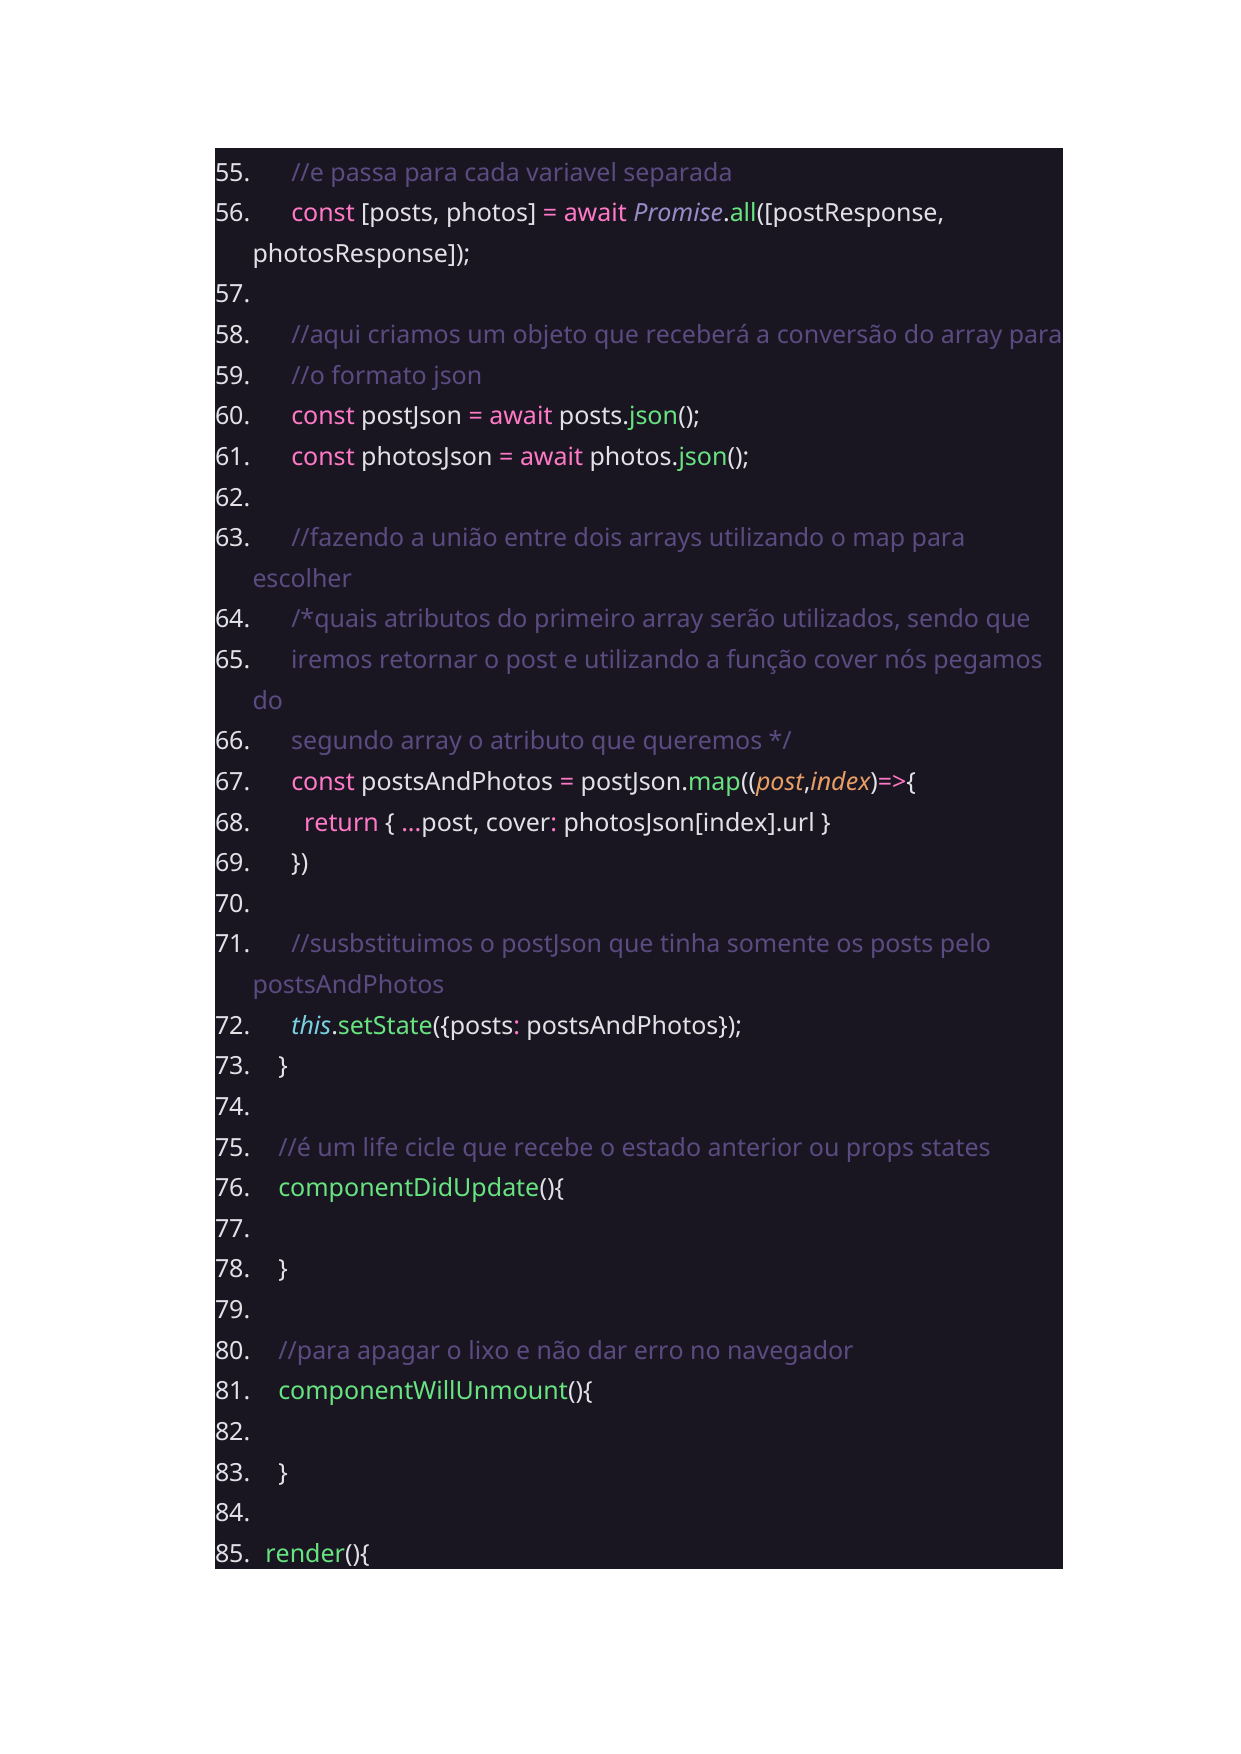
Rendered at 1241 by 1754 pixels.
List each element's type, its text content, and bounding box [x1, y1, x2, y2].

list //e passa para cada variavel separada [215, 148, 1063, 188]
list const postJson = await posts.json(); [215, 391, 1063, 432]
list componentDidUpdate(){ [215, 1163, 1063, 1204]
list const photosJson = await photos.json(); [215, 432, 1063, 473]
list //susbstituimos o postJson que tinha somente os posts pelo postsAndPhotos [215, 919, 1063, 1001]
list /*quais atributos do primeiro array serão utilizados, sendo que [215, 594, 1063, 635]
list const postsAndPhotos = postJson.map((post,index)=>{ [215, 757, 1063, 798]
list componentWillUnmount(){ [215, 1366, 1063, 1407]
list } [215, 1448, 1063, 1488]
list render(){ [215, 1529, 1063, 1569]
list this.setState({posts: postsAndPhotos}); [215, 1001, 1063, 1041]
list } [215, 1244, 1063, 1285]
list //é um life cicle que recebe o estado anterior ou props states [215, 1123, 1063, 1163]
list const [posts, photos] = await Promise.all([postResponse, photosResponse]); [215, 188, 1063, 269]
list return { ...post, cover: photosJson[index].url } [215, 798, 1063, 838]
list } [215, 1041, 1063, 1082]
list }) [215, 838, 1063, 879]
list segundo array o atributo que queremos */ [215, 716, 1063, 757]
list //fazendo a união entre dois arrays utilizando o map para escolher [215, 513, 1063, 594]
list //para apagar o lixo e não dar erro no navegador [215, 1326, 1063, 1366]
list //o formato json [215, 351, 1063, 391]
list iremos retornar o post e utilizando a função cover nós pegamos do [215, 635, 1063, 716]
list //aqui criamos um objeto que receberá a conversão do array para [215, 310, 1063, 351]
